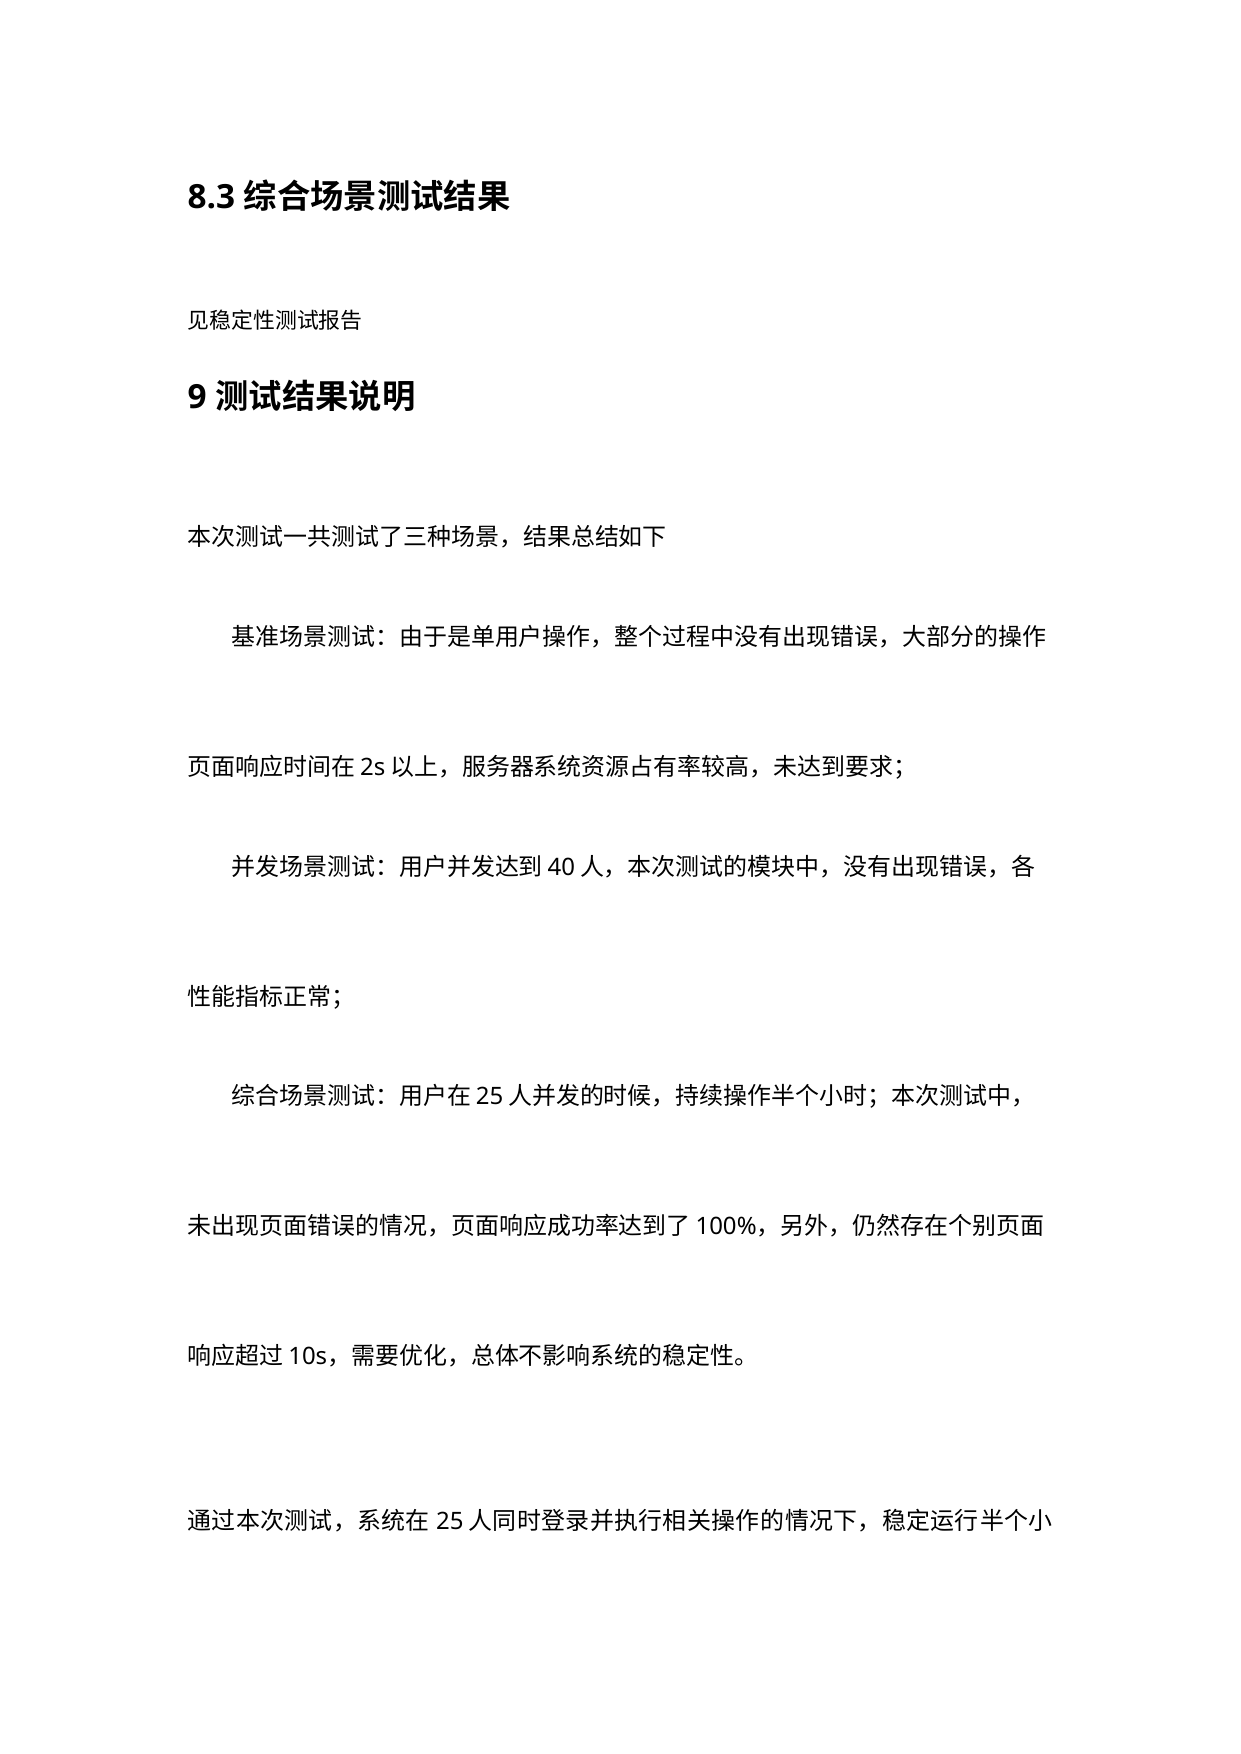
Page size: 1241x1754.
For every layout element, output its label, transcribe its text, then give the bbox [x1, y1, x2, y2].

text 综合场景测试：用户在25人并发的时候，持续操作半个小时；本次测试中，未出现页面错误的情况，页面响应成功率达到了100%，另外，仍然存在个别页面响应超过10s，需要优化，总体不影响系统的稳定性。 [187, 1062, 1053, 1387]
subtitle 9 测试结果说明 [187, 362, 1053, 427]
text 基准场景测试：由于是单用户操作，整个过程中没有出现错误，大部分的操作页面响应时间在2s以上，服务器系统资源占有率较高，未达到要求； [187, 602, 1053, 797]
text 并发场景测试：用户并发达到40人，本次测试的模块中，没有出现错误，各性能指标正常； [187, 832, 1053, 1027]
text 见稳定性测试报告 [187, 302, 1053, 335]
text 本次测试一共测试了三种场景，结果总结如下 [187, 503, 1053, 568]
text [187, 1487, 1053, 1552]
subtitle 8.3 综合场景测试结果 [187, 162, 1053, 227]
